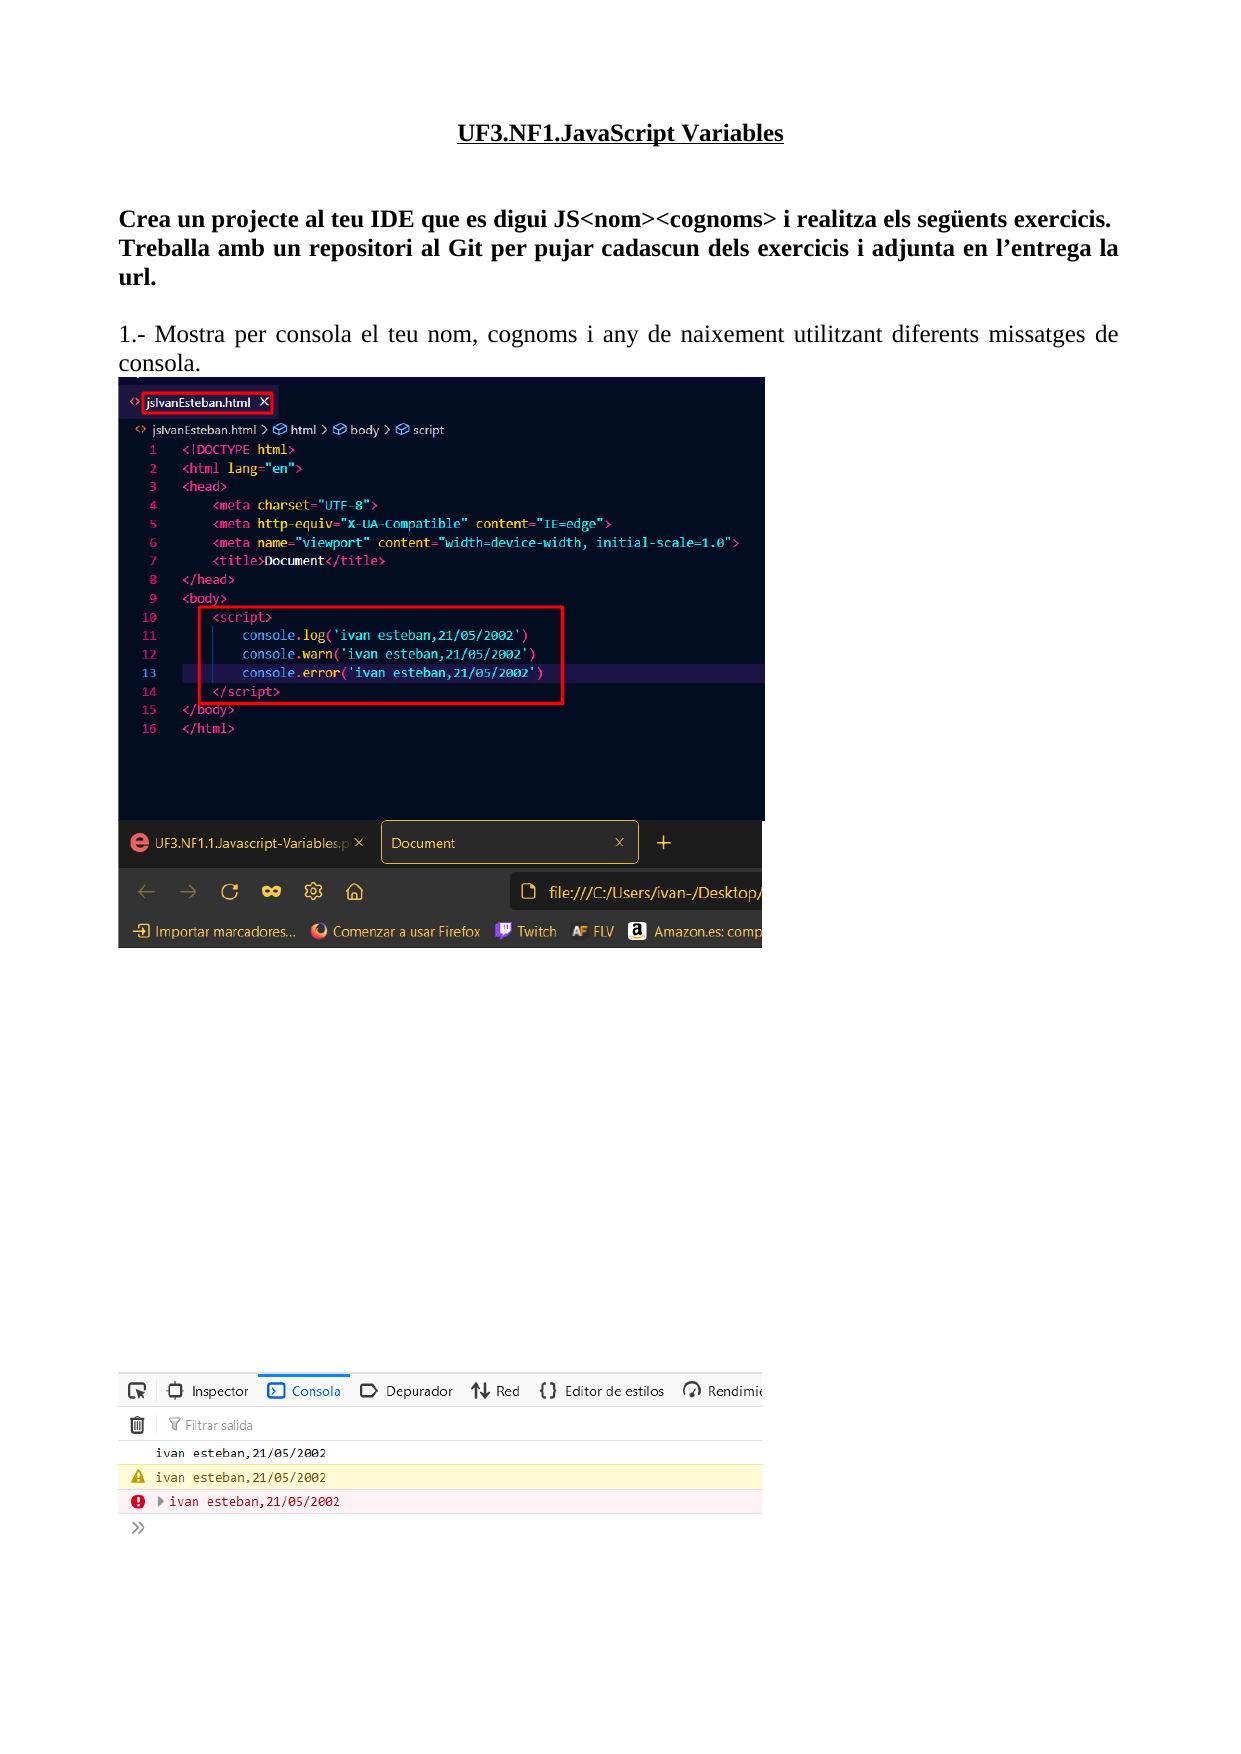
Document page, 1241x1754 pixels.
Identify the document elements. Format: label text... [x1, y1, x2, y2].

text 1.- Mostra per consola el teu nom, cognoms i any de naixement utilitzant diferents missatges de consola. [118, 319, 1134, 377]
picture [118, 377, 765, 1547]
title Crea un projecte al teu IDE que es digui JS<nom><cognoms> i realitza els següents exercicis. Treballa amb un repositori al Git per pujar cadascun dels exercicis i adjunta en l’entrega la url. [118, 204, 1134, 291]
title UF3.NF1.JavaScript Variables [455, 118, 786, 147]
